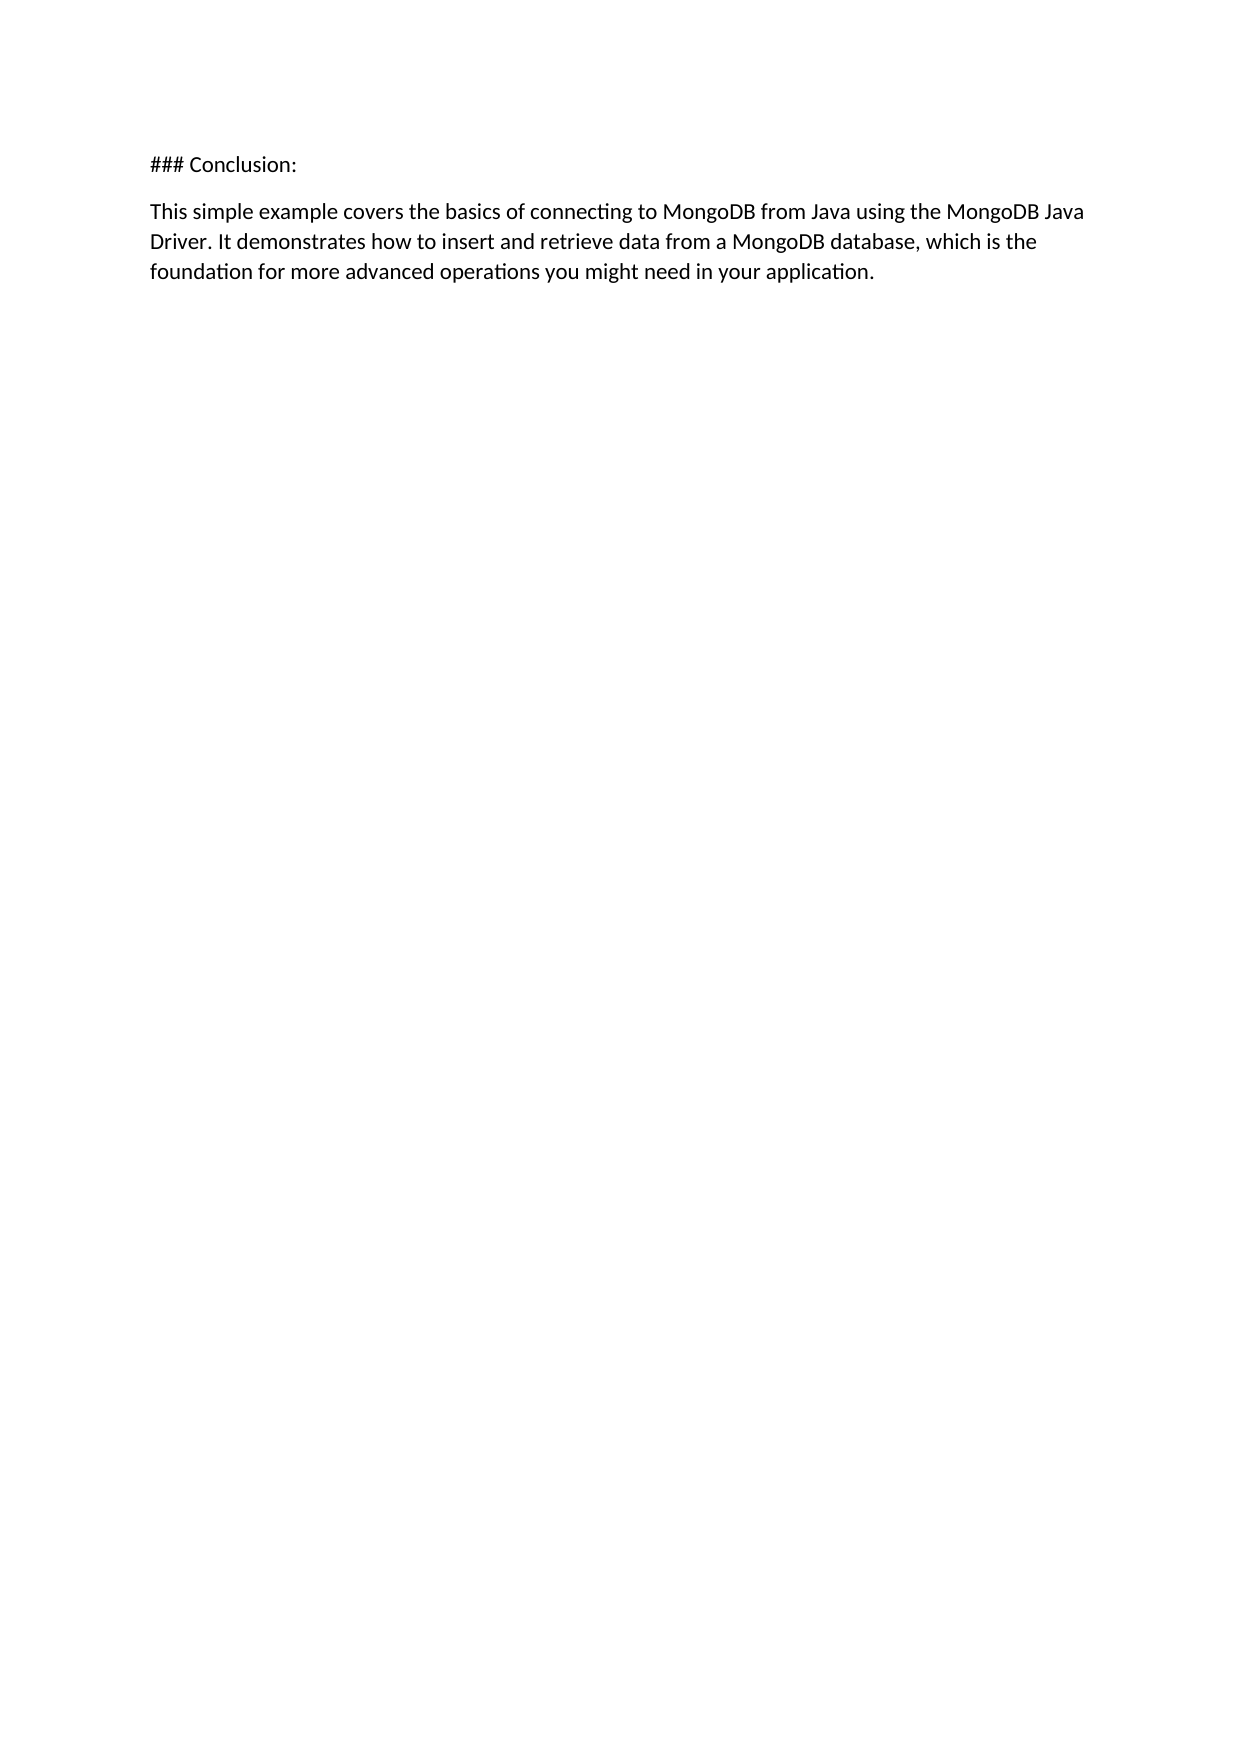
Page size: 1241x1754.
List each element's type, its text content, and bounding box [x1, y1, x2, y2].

text ### Conclusion: [150, 150, 1090, 178]
text This simple example covers the basics of connecting to MongoDB from Java using the MongoDB Java Driver. It demonstrates how to insert and retrieve data from a MongoDB database, which is the foundation for more advanced operations you might need in your application. [150, 197, 1090, 285]
